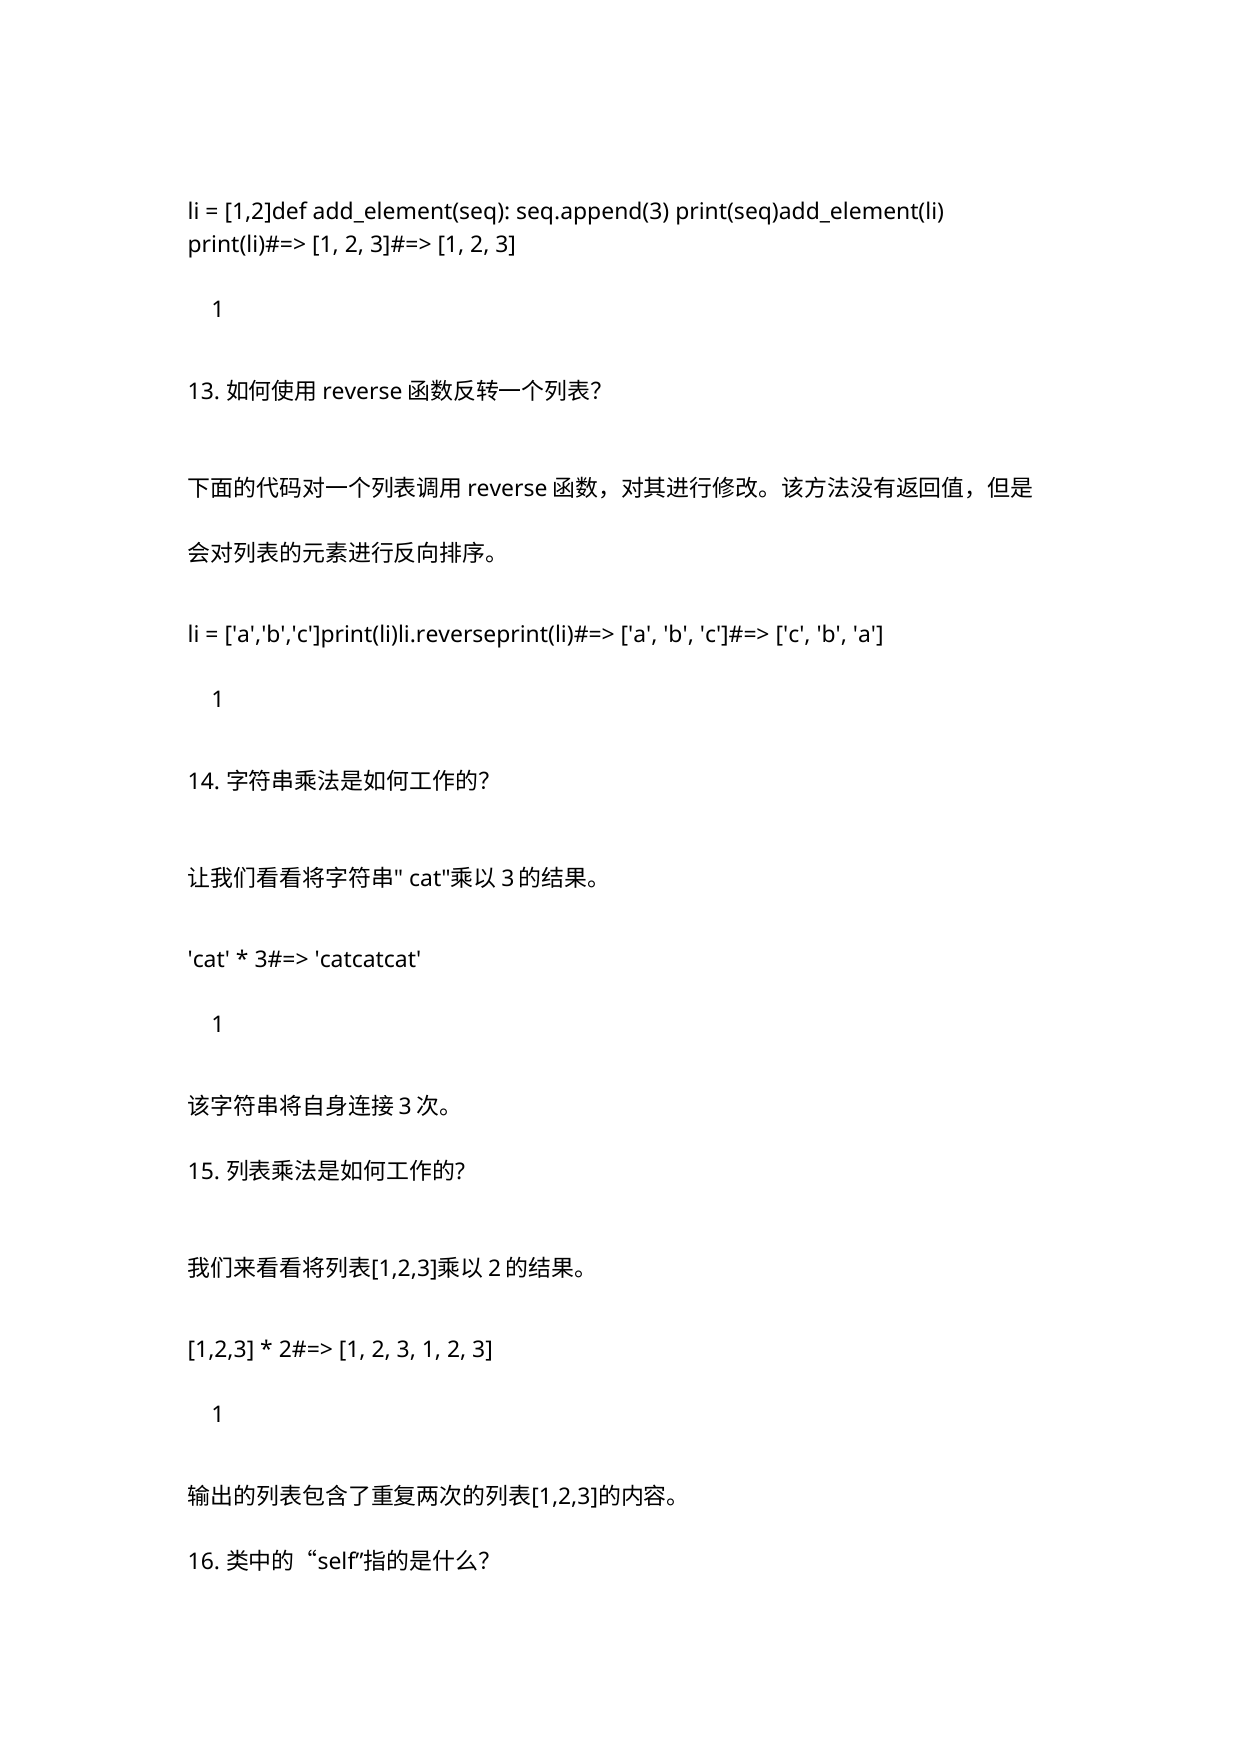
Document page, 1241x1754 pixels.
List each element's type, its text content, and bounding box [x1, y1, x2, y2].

text 1 [187, 292, 1053, 324]
text li = [1,2]def add_element(seq): seq.append(3) print(seq)add_element(li) print(li)#=> [1, 2, 3]#=> [1, 2, 3] [187, 194, 1053, 259]
text 1 [187, 1397, 1053, 1429]
text [1,2,3] * 2#=> [1, 2, 3, 1, 2, 3] [187, 1332, 1053, 1364]
text 13. 如何使用reverse函数反转一个列表？ [187, 357, 1053, 422]
text 我们来看看将列表[1,2,3]乘以2的结果。 [187, 1234, 1053, 1299]
text 让我们看看将字符串" cat"乘以3的结果。 [187, 844, 1053, 909]
text 1 [187, 682, 1053, 714]
text 14. 字符串乘法是如何工作的？ [187, 747, 1053, 812]
text 16. 类中的“self”指的是什么？ [187, 1527, 1053, 1592]
text 该字符串将自身连接3次。 [187, 1072, 1053, 1137]
text 输出的列表包含了重复两次的列表[1,2,3]的内容。 [187, 1462, 1053, 1527]
text 1 [187, 1007, 1053, 1039]
text 15. 列表乘法是如何工作的? [187, 1137, 1053, 1202]
text 下面的代码对一个列表调用reverse函数，对其进行修改。该方法没有返回值，但是会对列表的元素进行反向排序。 [187, 454, 1053, 584]
text li = ['a','b','c']print(li)li.reverseprint(li)#=> ['a', 'b', 'c']#=> ['c', 'b', 'a'] [187, 617, 1053, 649]
text 'cat' * 3#=> 'catcatcat' [187, 942, 1053, 974]
